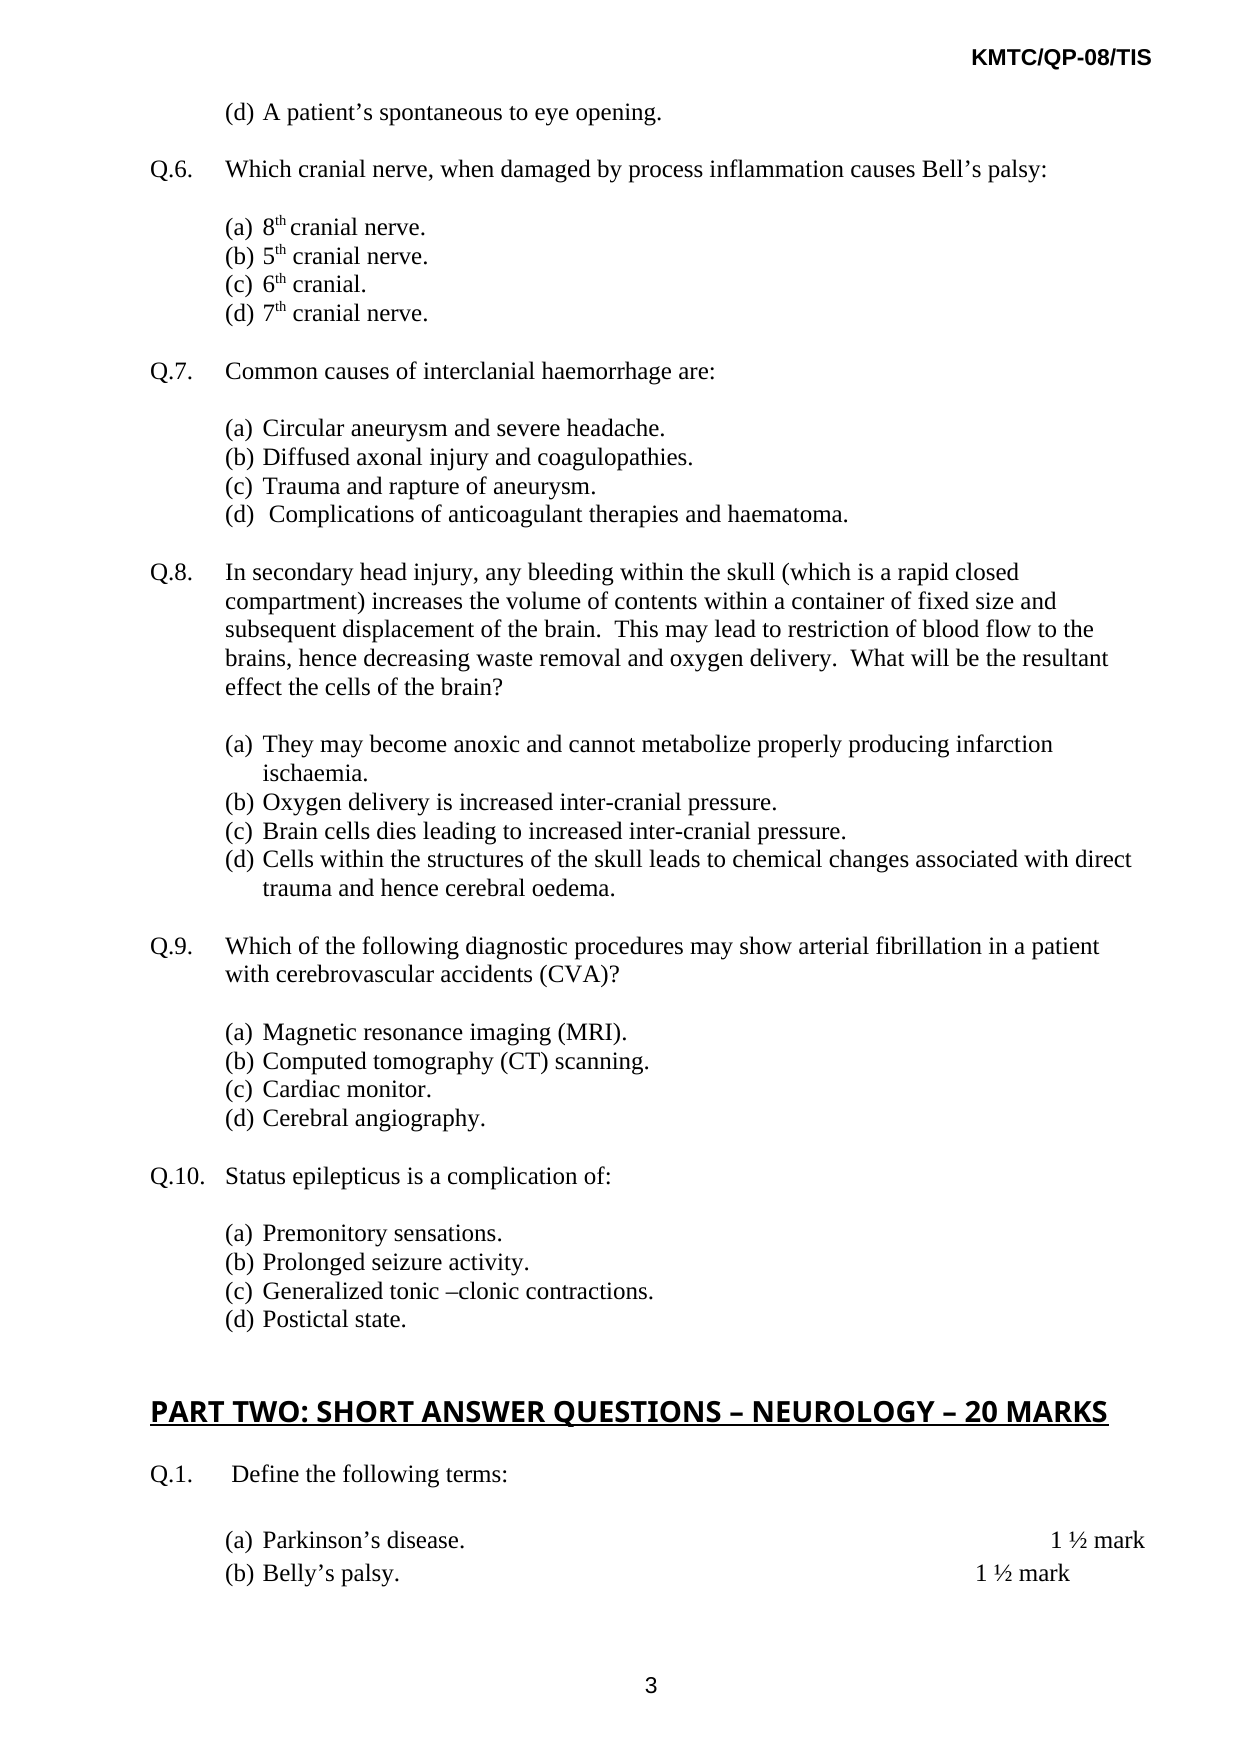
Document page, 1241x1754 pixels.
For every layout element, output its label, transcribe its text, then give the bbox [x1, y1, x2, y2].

list 6th cranial. [225, 269, 1152, 298]
list Complications of anticoagulant therapies and haematoma. [225, 499, 1152, 528]
text Q.9. Which of the following diagnostic procedures may show arterial fibrillation in a patient with cerebrovascular accidents (CVA)? [150, 931, 1152, 988]
list Postictal state. [225, 1304, 1152, 1333]
list Oxygen delivery is increased inter-cranial pressure. [225, 787, 1152, 816]
text Q.6. Which cranial nerve, when damaged by process inflammation causes Bell’s palsy: [150, 154, 1152, 183]
list Diffused axonal injury and coagulopathies. [225, 442, 1152, 471]
list 5th cranial nerve. [225, 241, 1152, 269]
list Prolonged seizure activity. [225, 1247, 1152, 1276]
list A patient’s spontaneous to eye opening. [225, 97, 1152, 126]
list 8th cranial nerve. [225, 212, 1152, 241]
list Cerebral angiography. [225, 1103, 1152, 1132]
list Premonitory sensations. [225, 1218, 1152, 1247]
list Magnetic resonance imaging (MRI). [225, 1017, 1152, 1046]
text Q.10. Status epilepticus is a complication of: [150, 1161, 1152, 1189]
list Cells within the structures of the skull leads to chemical changes associated with direct trauma and hence cerebral oedema. [225, 844, 1152, 902]
list Parkinson’s disease. 1 ½ mark [225, 1525, 1152, 1554]
list Computed tomography (CT) scanning. [225, 1046, 1152, 1074]
list Trauma and rapture of aneurysm. [225, 471, 1152, 499]
text PART TWO: SHORT ANSWER QUESTIONS – NEUROLOGY – 20 MARKS [150, 1391, 1152, 1431]
list 7th cranial nerve. [225, 298, 1152, 327]
list Cardiac monitor. [225, 1074, 1152, 1103]
list Brain cells dies leading to increased inter-cranial pressure. [225, 816, 1152, 844]
list Generalized tonic –clonic contractions. [225, 1276, 1152, 1304]
text Q.1. Define the following terms: [150, 1459, 1152, 1488]
text Q.7. Common causes of interclanial haemorrhage are: [150, 356, 1152, 384]
text Q.8. In secondary head injury, any bleeding within the skull (which is a rapid closed compartment) increases the volume of contents within a container of fixed size and subsequent displacement of the brain. This may lead to restriction of blood flow to the brains, hence decreasing waste removal and oxygen delivery. What will be the resultant effect the cells of the brain? [150, 557, 1152, 701]
list Belly’s palsy. 1 ½ mark [225, 1558, 1152, 1587]
list They may become anoxic and cannot metabolize properly producing infarction ischaemia. [225, 729, 1152, 787]
list Circular aneurysm and severe headache. [225, 413, 1152, 442]
